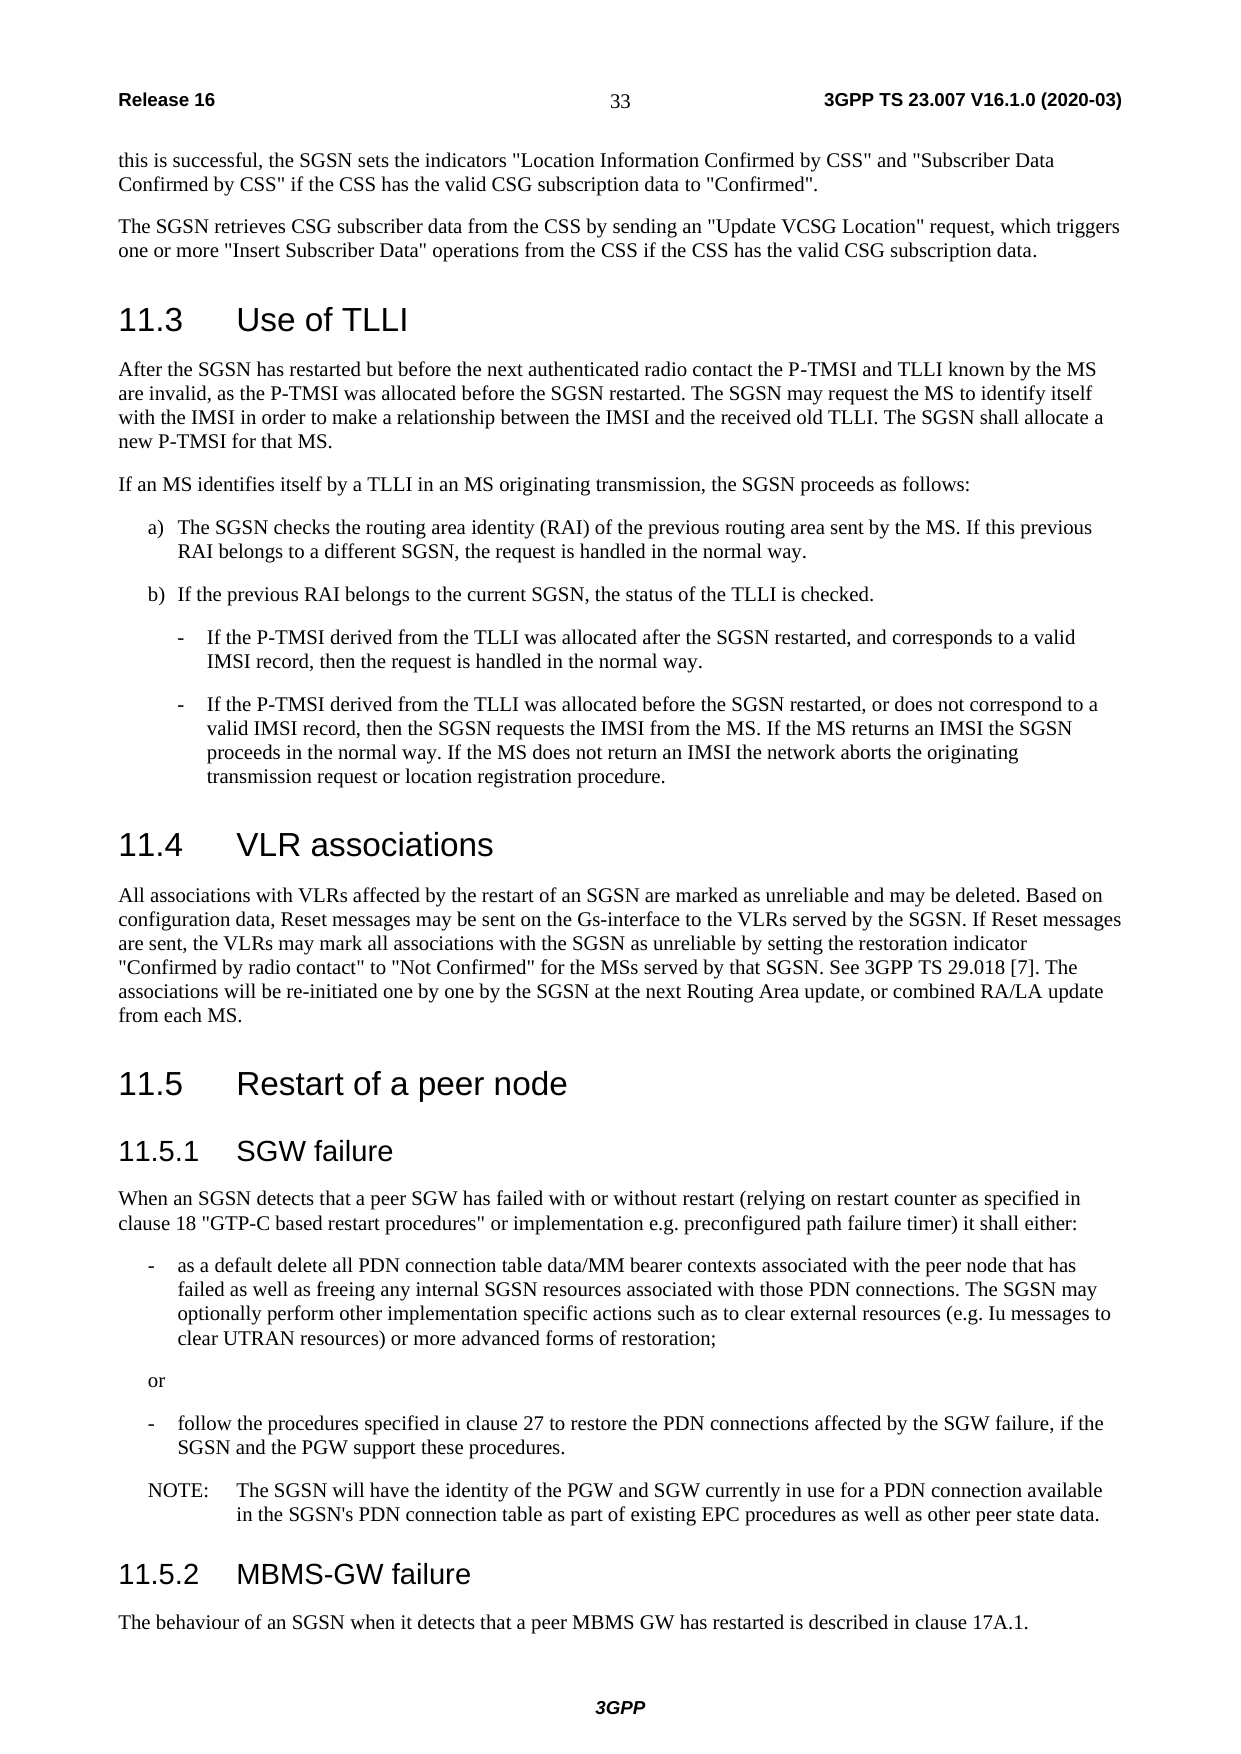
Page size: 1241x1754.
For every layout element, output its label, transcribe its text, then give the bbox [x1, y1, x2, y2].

subtitle 11.5.2 MBMS-GW failure [118, 1557, 1122, 1591]
text - follow the procedures specified in clause 27 to restore the PDN connections affected by the SGW failure, if the SGSN and the PGW support these procedures. [148, 1411, 1122, 1459]
text - as a default delete all PDN connection table data/MM bearer contexts associated with the peer node that has failed as well as freeing any internal SGSN resources associated with those PDN connections. The SGSN may optionally perform other implementation specific actions such as to clear external resources (e.g. Iu messages to clear UTRAN resources) or more advanced forms of restoration; [148, 1253, 1122, 1349]
subtitle 11.4 VLR associations [118, 825, 1122, 864]
subtitle 11.5 Restart of a peer node [118, 1064, 1122, 1103]
text The behaviour of an SGSN when it detects that a peer MBMS GW has restarted is described in clause 17A.1. [118, 1609, 1122, 1634]
text If an MS identifies itself by a TLLI in an MS originating transmission, the SGSN proceeds as follows: [118, 472, 1122, 496]
text The SGSN retrieves CSG subscriber data from the CSS by sending an "Update VCSG Location" request, which triggers one or more "Insert Subscriber Data" operations from the CSS if the CSS has the valid CSG subscription data. [118, 214, 1122, 262]
text b) If the previous RAI belongs to the current SGSN, the status of the TLLI is checked. [148, 582, 1122, 606]
text When an SGSN detects that a peer SGW has failed with or without restart (relying on restart counter as specified in clause 18 "GTP-C based restart procedures" or implementation e.g. preconfigured path failure timer) it shall either: [118, 1186, 1122, 1234]
text - If the P-TMSI derived from the TLLI was allocated after the SGSN restarted, and corresponds to a valid IMSI record, then the request is handled in the normal way. [177, 625, 1122, 673]
text a) The SGSN checks the routing area identity (RAI) of the previous routing area sent by the MS. If this previous RAI belongs to a different SGSN, the request is handled in the normal way. [148, 515, 1122, 563]
text After the SGSN has restarted but before the next authenticated radio contact the P-TMSI and TLLI known by the MS are invalid, as the P-TMSI was allocated before the SGSN restarted. The SGSN may request the MS to identify itself with the IMSI in order to make a relationship between the IMSI and the received old TLLI. The SGSN shall allocate a new P-TMSI for that MS. [118, 357, 1122, 453]
subtitle 11.5.1 SGW failure [118, 1134, 1122, 1168]
text - If the P-TMSI derived from the TLLI was allocated before the SGSN restarted, or does not correspond to a valid IMSI record, then the SGSN requests the IMSI from the MS. If the MS returns an IMSI the SGSN proceeds in the normal way. If the MS does not return an IMSI the network aborts the originating transmission request or location registration procedure. [177, 692, 1122, 788]
text NOTE: The SGSN will have the identity of the PGW and SGW currently in use for a PDN connection available in the SGSN's PDN connection table as part of existing EPC procedures as well as other peer state data. [148, 1478, 1122, 1526]
subtitle 11.3 Use of TLLI [118, 300, 1122, 338]
text All associations with VLRs affected by the restart of an SGSN are marked as unreliable and may be deleted. Based on configuration data, Reset messages may be sent on the Gs-interface to the VLRs served by the SGSN. If Reset messages are sent, the VLRs may mark all associations with the SGSN as unreliable by setting the restoration indicator "Confirmed by radio contact" to "Not Confirmed" for the MSs served by that SGSN. See 3GPP TS 29.018 [7]. The associations will be re-initiated one by one by the SGSN at the next Routing Area update, or combined RA/LA update from each MS. [118, 882, 1122, 1027]
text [118, 147, 1122, 196]
text or [148, 1368, 1122, 1392]
